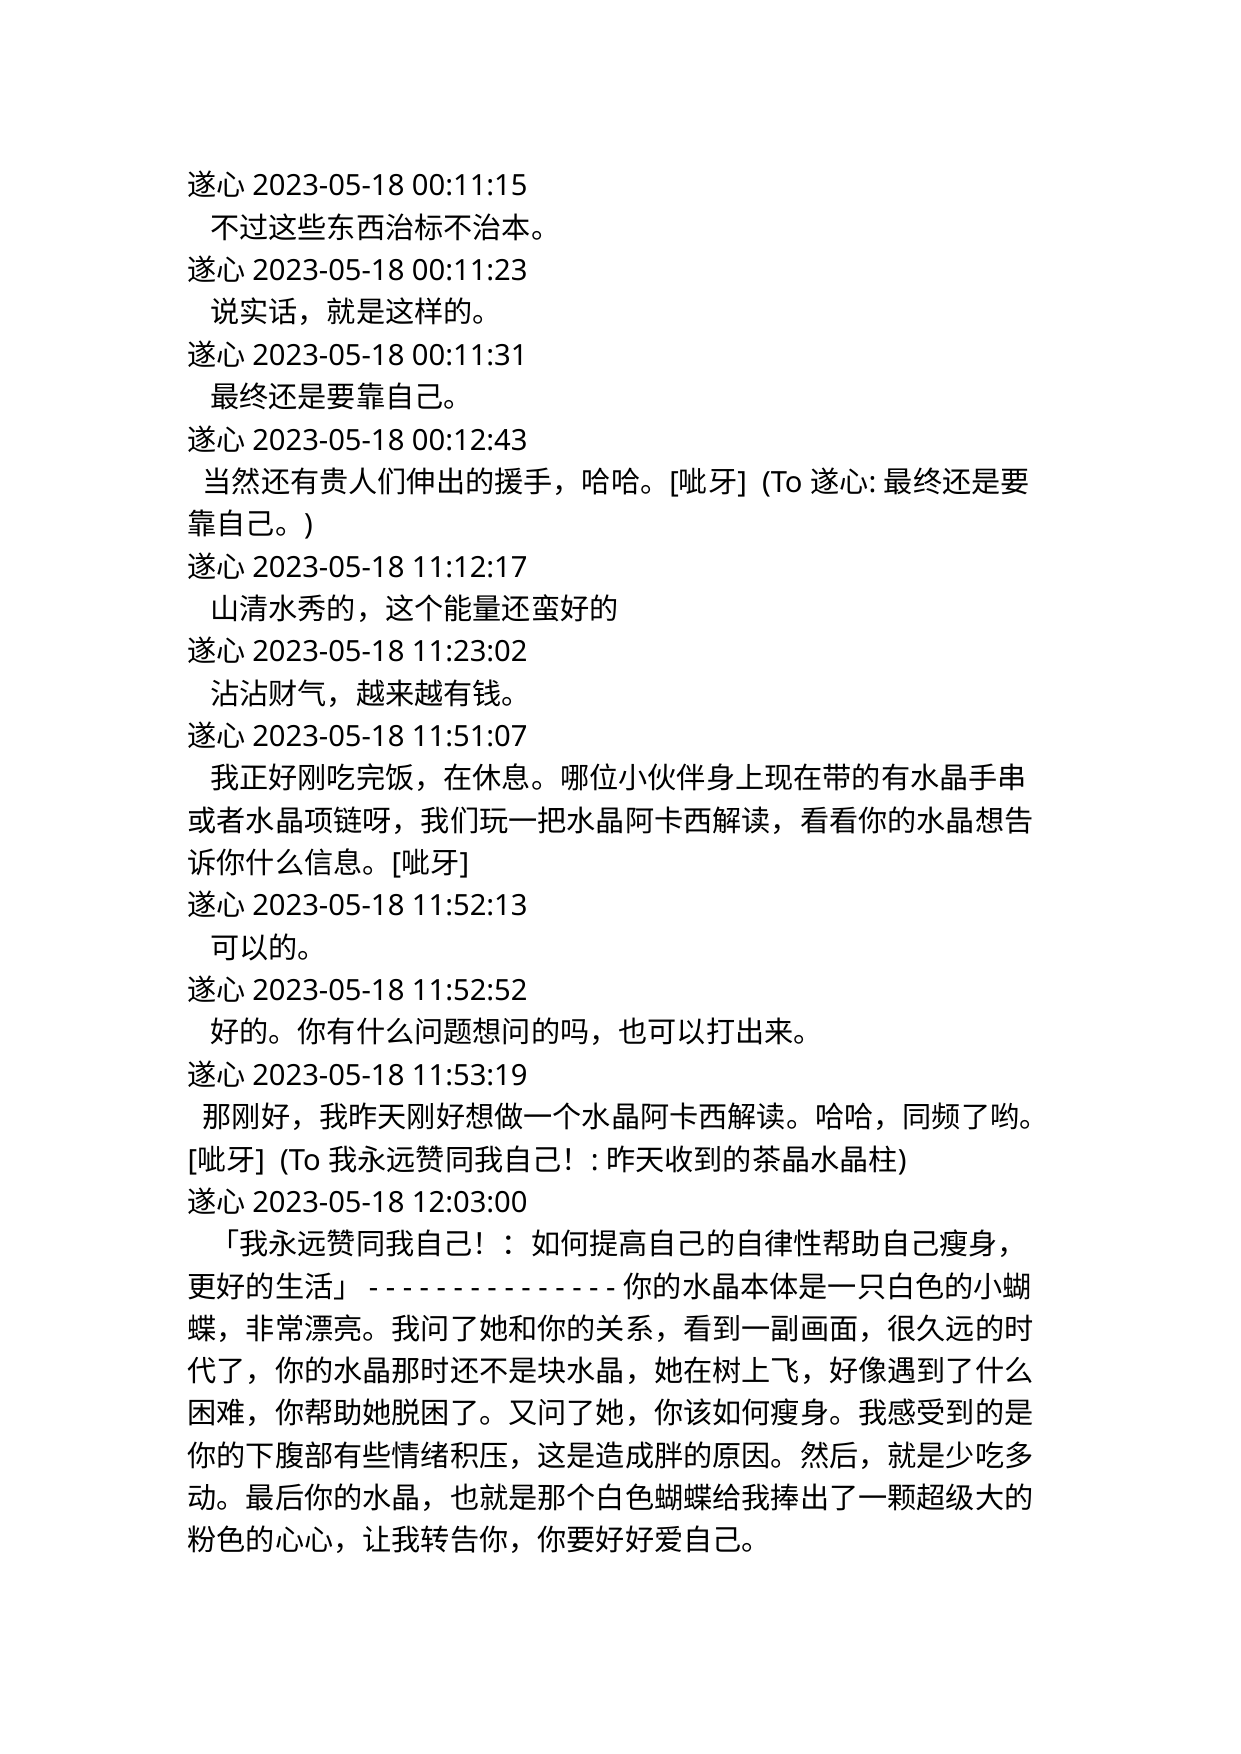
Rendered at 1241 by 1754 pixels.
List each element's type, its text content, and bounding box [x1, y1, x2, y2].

text 遂心 2023-05-18 00:11:31 [187, 331, 1053, 374]
text 遂心 2023-05-18 11:51:07 [187, 713, 1053, 755]
text 遂心 2023-05-18 11:23:02 [187, 628, 1053, 670]
text 遂心 2023-05-18 11:52:52 [187, 967, 1053, 1009]
text 当然还有贵人们伸出的援手，哈哈。[呲牙] (To 遂心: 最终还是要靠自己。) [187, 458, 1053, 543]
text 遂心 2023-05-18 11:53:19 [187, 1051, 1053, 1094]
text 可以的。 [187, 924, 1053, 967]
text 沾沾财气，越来越有钱。 [187, 670, 1053, 713]
text 「我永远赞同我自己！：如何提高自己的自律性帮助自己瘦身，更好的生活」 - - - - - - - - - - - - - - - 你的水晶本体是一只白色的小蝴蝶，非常漂亮。我问了她和你的关系，看到一副画面，很久远的时代了，你的水晶那时还不是块水晶，她在树上飞，好像遇到了什么困难，你帮助她脱困了。又问了她，你该如何瘦身。我感受到的是你的下腹部有些情绪积压，这是造成胖的原因。然后，就是少吃多动。最后你的水晶，也就是那个白色蝴蝶给我捧出了一颗超级大的粉色的心心，让我转告你，你要好好爱自己。 [187, 1221, 1053, 1559]
text 我正好刚吃完饭，在休息。哪位小伙伴身上现在带的有水晶手串或者水晶项链呀，我们玩一把水晶阿卡西解读，看看你的水晶想告诉你什么信息。[呲牙] [187, 755, 1053, 882]
text 说实话，就是这样的。 [187, 289, 1053, 331]
text 遂心 2023-05-18 11:52:13 [187, 882, 1053, 924]
text 不过这些东西治标不治本。 [187, 204, 1053, 247]
text 遂心 2023-05-18 11:12:17 [187, 543, 1053, 586]
text 好的。你有什么问题想问的吗，也可以打出来。 [187, 1009, 1053, 1051]
text 那刚好，我昨天刚好想做一个水晶阿卡西解读。哈哈，同频了哟。[呲牙] (To 我永远赞同我自己！: 昨天收到的茶晶水晶柱) [187, 1094, 1053, 1178]
text 山清水秀的，这个能量还蛮好的 [187, 586, 1053, 628]
text 遂心 2023-05-18 00:11:23 [187, 247, 1053, 289]
text 遂心 2023-05-18 00:11:15 [187, 162, 1053, 204]
text 遂心 2023-05-18 00:12:43 [187, 416, 1053, 458]
text 遂心 2023-05-18 12:03:00 [187, 1178, 1053, 1221]
text 最终还是要靠自己。 [187, 374, 1053, 416]
